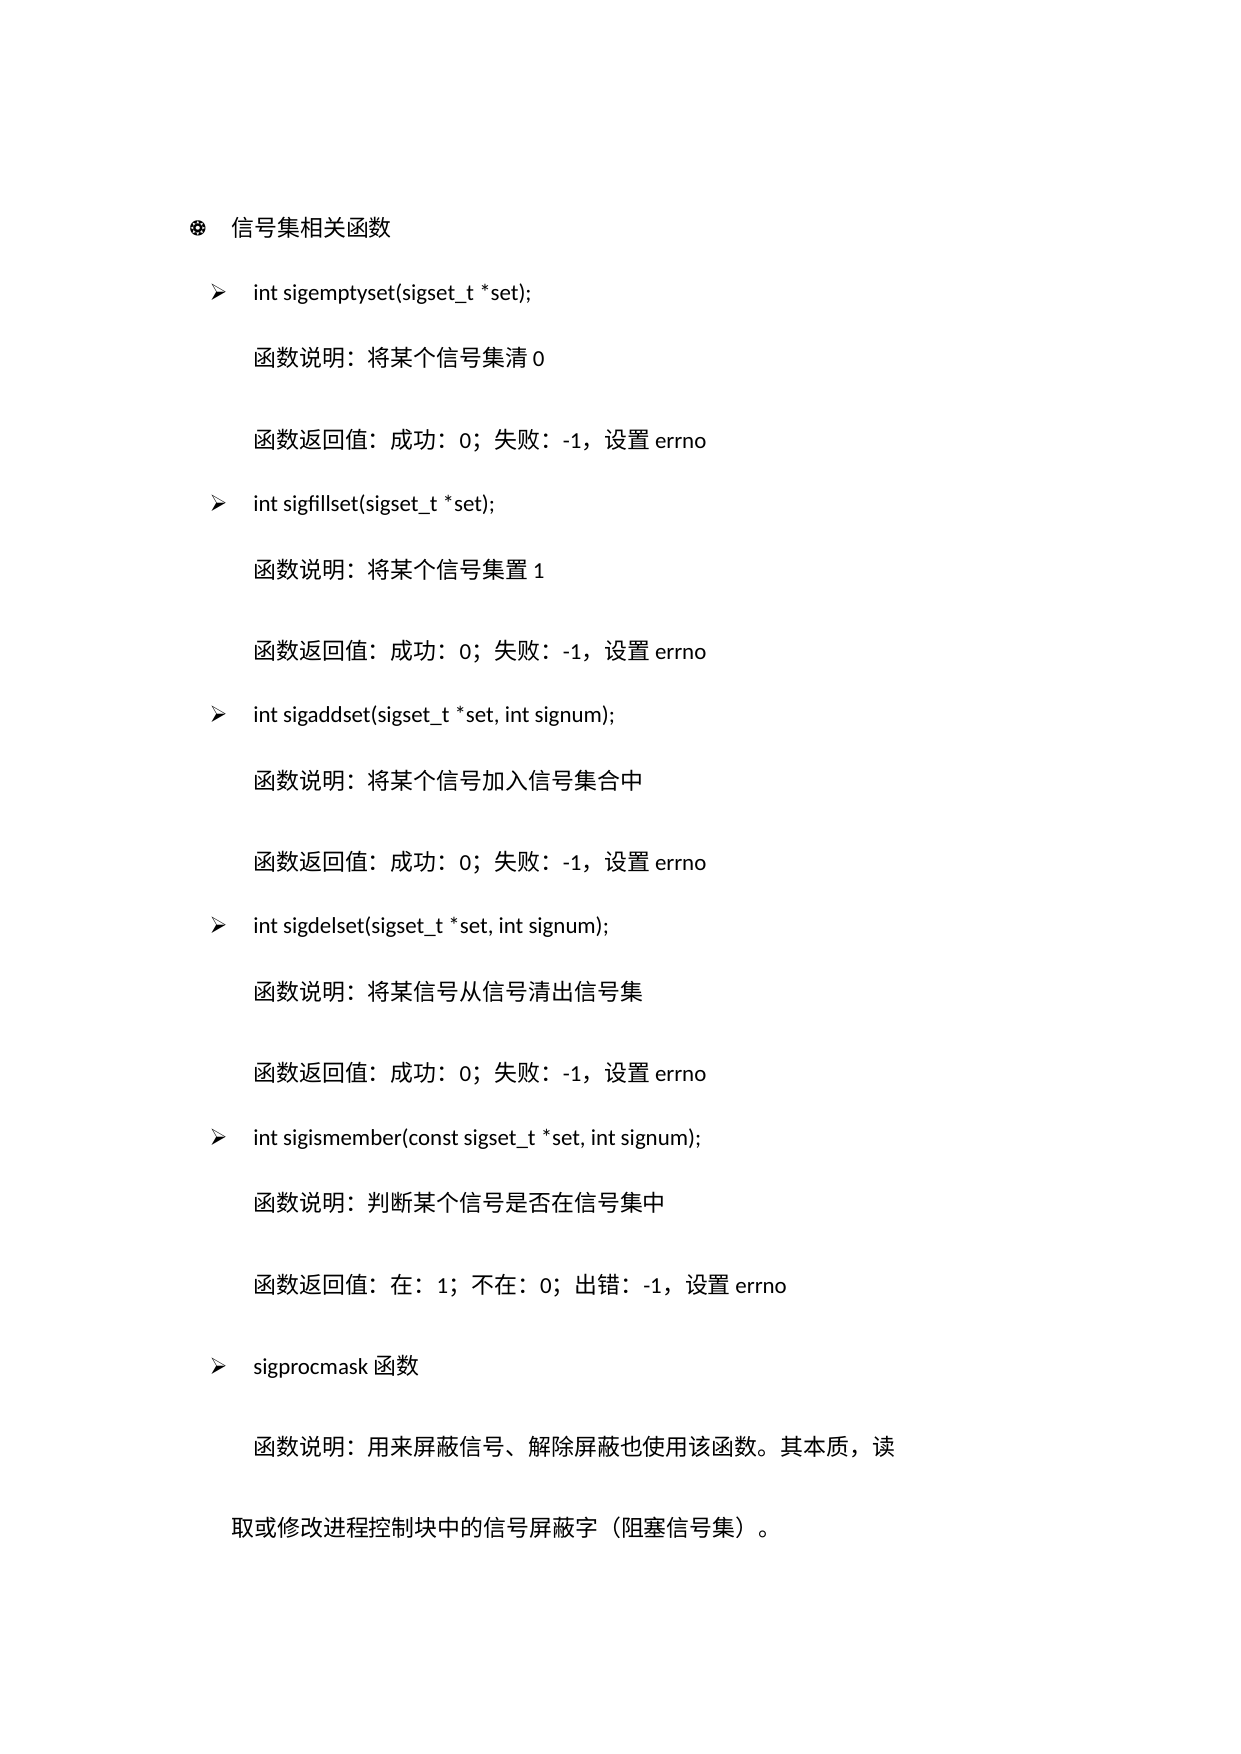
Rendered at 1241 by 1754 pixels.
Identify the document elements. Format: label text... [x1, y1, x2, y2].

list 函数返回值：成功：0；失败：-1，设置errno [253, 617, 1053, 682]
list 函数说明：将某信号从信号清出信号集 [253, 958, 1053, 1023]
list 函数返回值：成功：0；失败：-1，设置errno [253, 406, 1053, 471]
list 信号集相关函数 [187, 194, 1053, 259]
list 函数说明：将某个信号加入信号集合中 [253, 747, 1053, 812]
list int sigemptyset(sigset_t *set); [209, 276, 1053, 308]
list 函数返回值：成功：0；失败：-1，设置errno [253, 828, 1053, 893]
list int sigismember(const sigset_t *set, int signum); [209, 1121, 1053, 1153]
list 函数返回值：成功：0；失败：-1，设置errno [253, 1039, 1053, 1104]
list 函数返回值：在：1；不在：0；出错：-1，设置errno [253, 1251, 1053, 1316]
list 函数说明：判断某个信号是否在信号集中 [253, 1169, 1053, 1234]
list 函数说明：将某个信号集置1 [253, 536, 1053, 601]
text 取或修改进程控制块中的信号屏蔽字（阻塞信号集）。 [231, 1494, 1053, 1559]
list int sigdelset(sigset_t *set, int signum); [209, 909, 1053, 942]
list 函数说明：将某个信号集清0 [253, 324, 1053, 389]
list sigprocmask函数 [209, 1332, 1053, 1397]
text 函数说明：用来屏蔽信号、解除屏蔽也使用该函数。其本质，读 [253, 1413, 1053, 1478]
list int sigfillset(sigset_t *set); [209, 487, 1053, 519]
list int sigaddset(sigset_t *set, int signum); [209, 698, 1053, 731]
